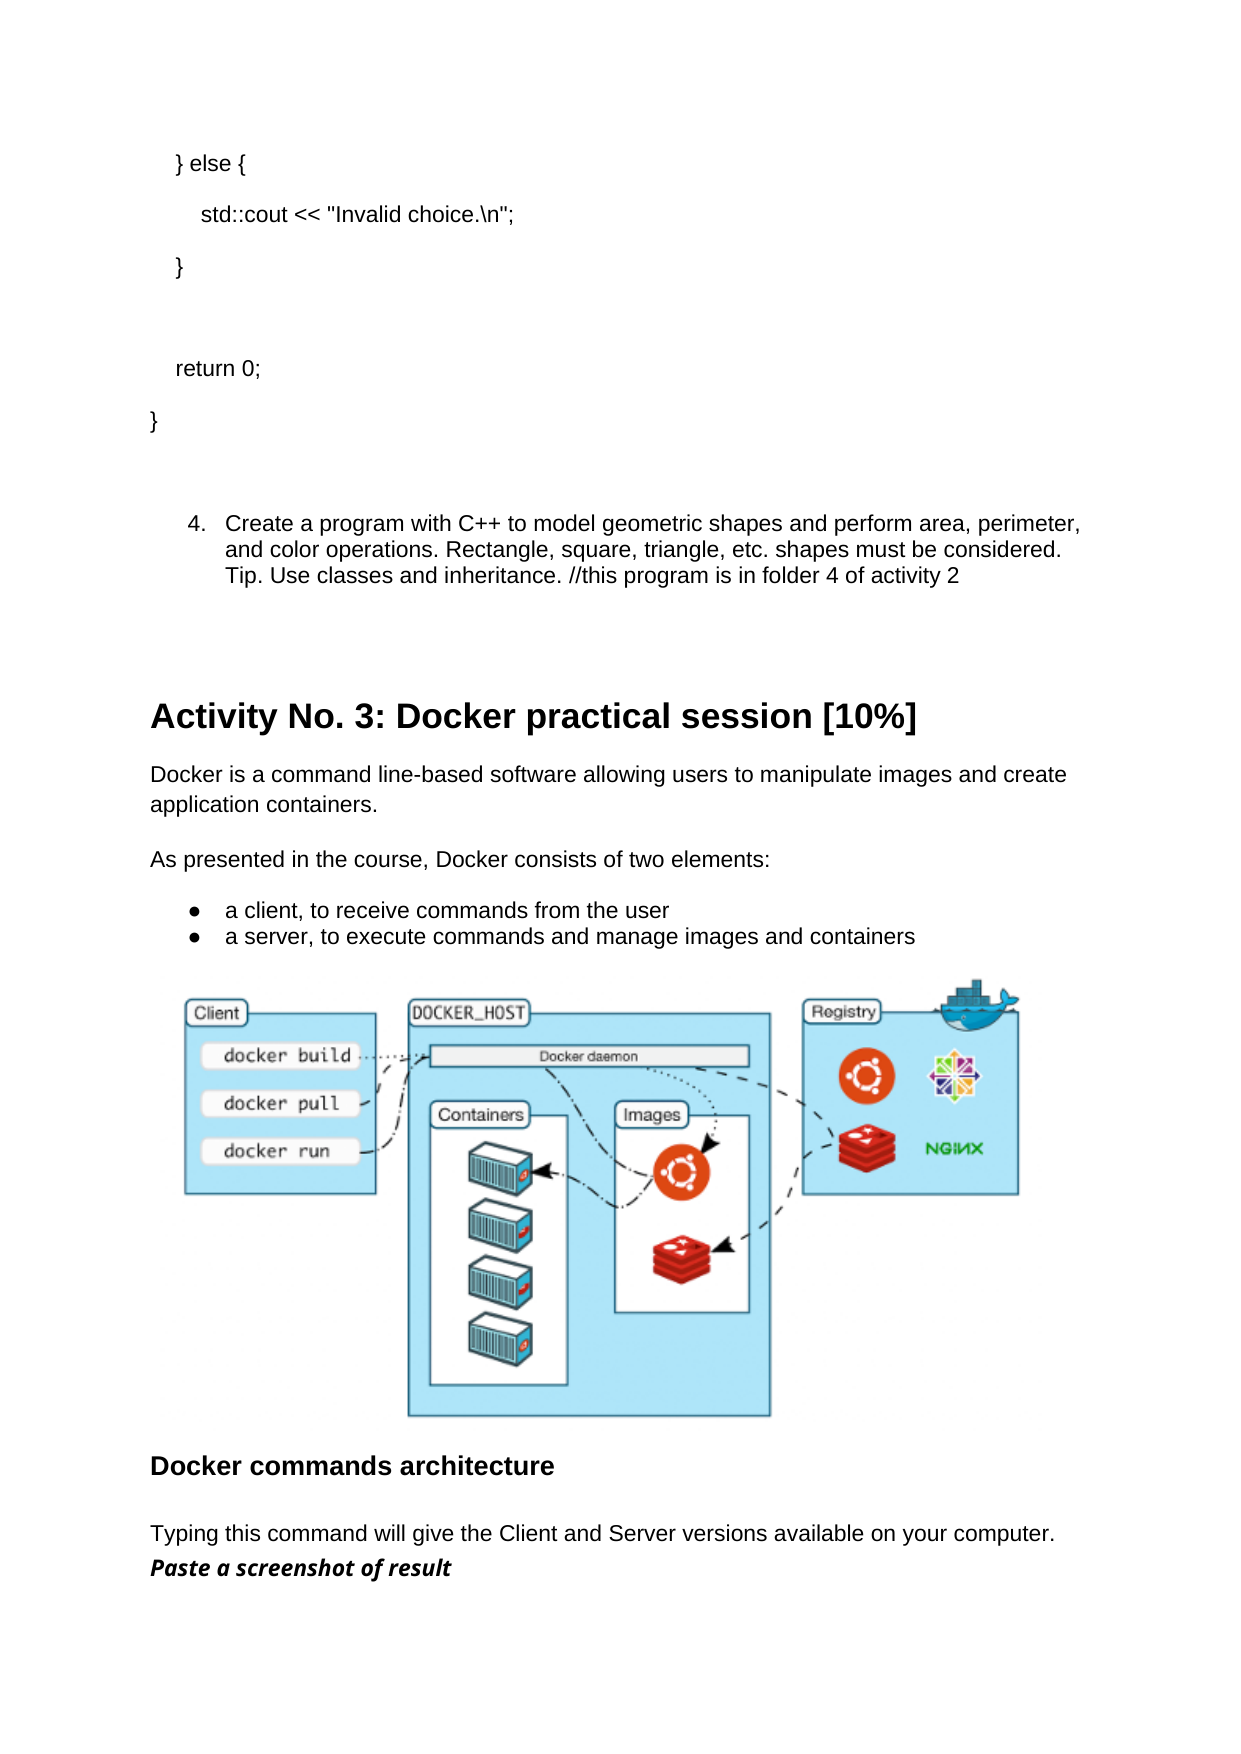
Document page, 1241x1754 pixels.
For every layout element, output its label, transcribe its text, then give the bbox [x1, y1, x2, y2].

text Activity No. 3: Docker practical session [10%] [150, 695, 1090, 736]
list a client, to receive commands from the user [187, 897, 1090, 923]
subtitle Docker commands architecture [150, 1450, 1090, 1482]
text As presented in the course, Docker consists of two elements: [150, 846, 1090, 872]
text } [150, 253, 1090, 279]
text } [150, 407, 1090, 433]
list Create a program with C++ to model geometric shapes and perform area, perimeter, and color operations. Rectangle, square, triangle, etc. shapes must be considered. Tip. Use classes and inheritance. //this program is in folder 4 of activity 2 [187, 509, 1090, 588]
text Typing this command will give the Client and Server versions available on your computer. Paste a screenshot of result [150, 1520, 1073, 1583]
text std::cout << "Invalid choice.\n"; [150, 201, 1090, 228]
text return 0; [150, 355, 1090, 382]
list a server, to execute commands and manage images and containers [187, 923, 1090, 949]
text Docker is a command line-based software allowing users to manipulate images and create application containers. [150, 761, 1090, 817]
picture [150, 974, 1063, 1434]
text } else { [150, 150, 1090, 176]
